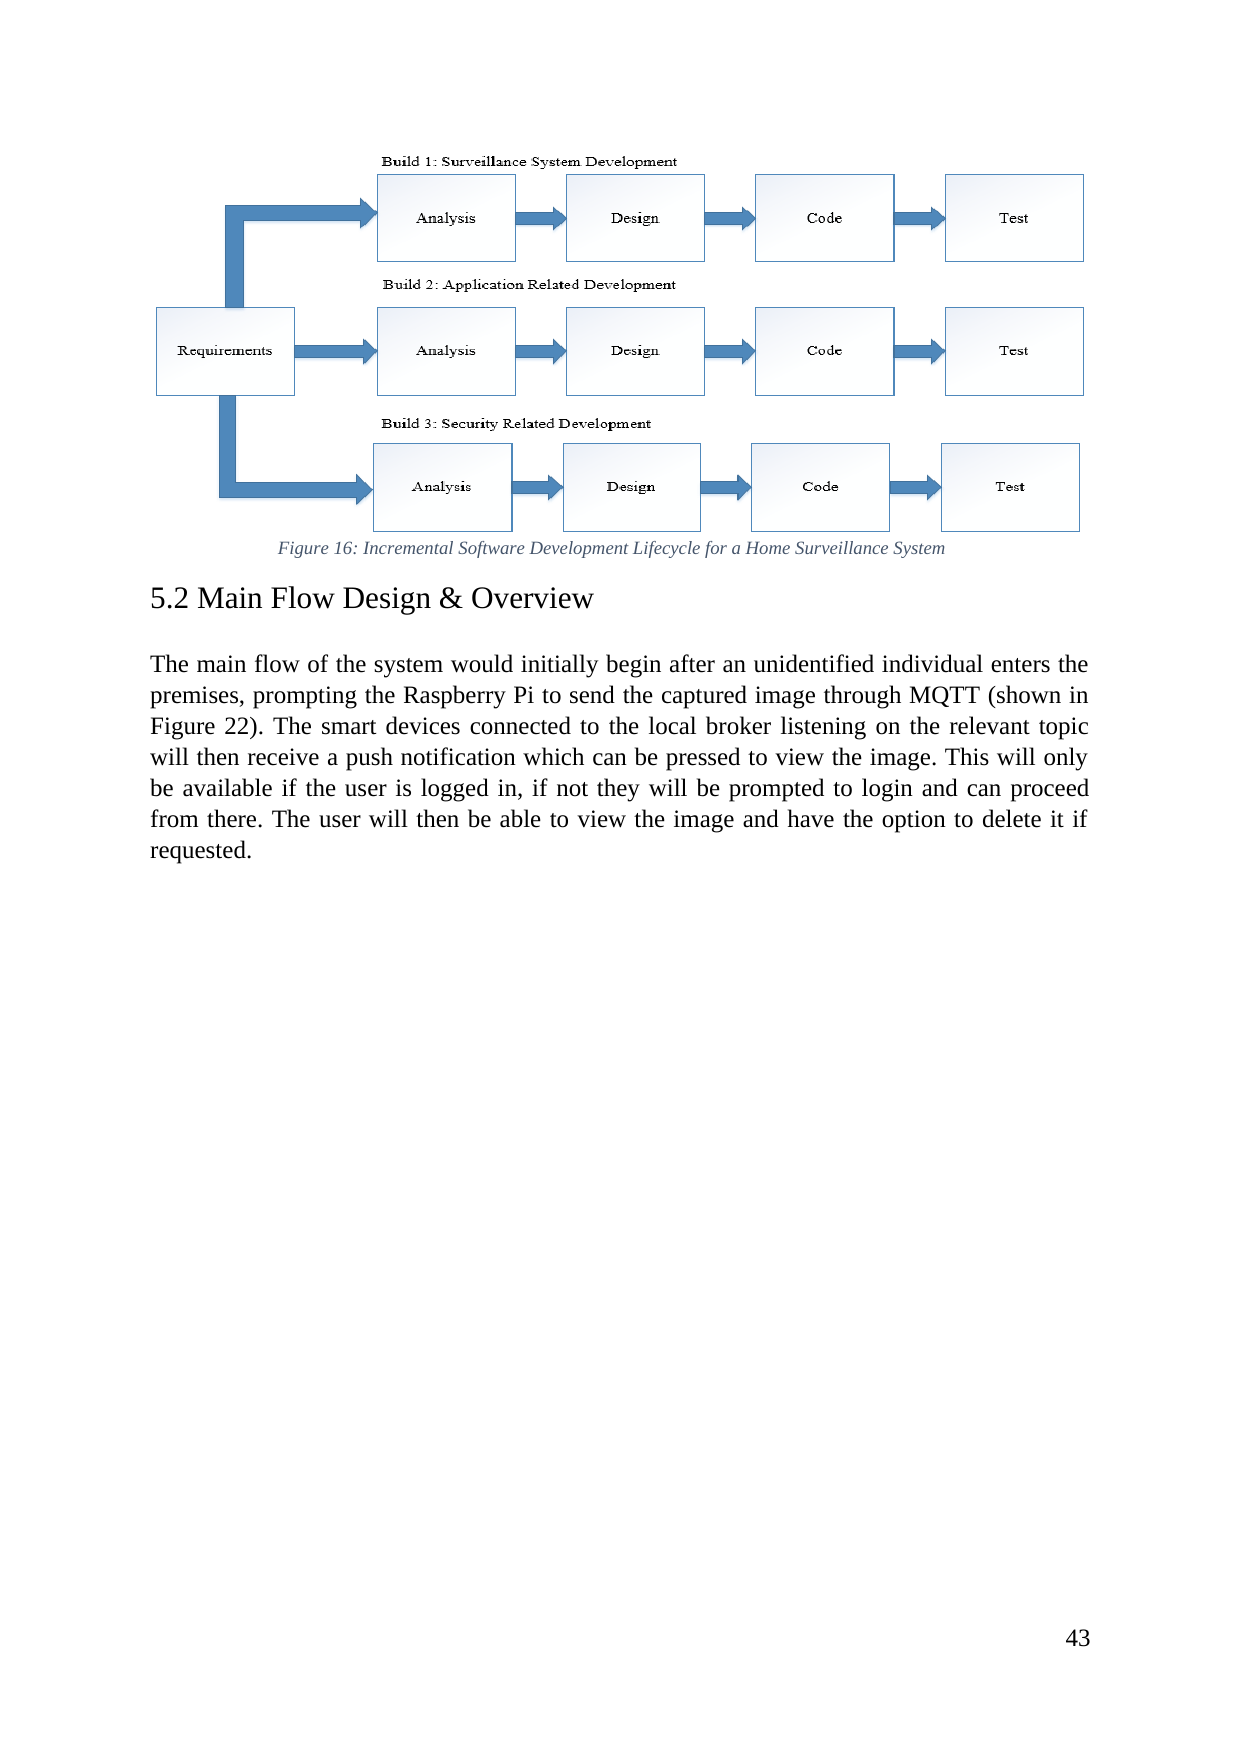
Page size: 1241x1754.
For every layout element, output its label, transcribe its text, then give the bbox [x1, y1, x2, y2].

subtitle 5.2 Main Flow Design & Overview [150, 579, 1090, 615]
text The main flow of the system would initially begin after an unidentified individual enters the premises, prompting the Raspberry Pi to send the captured image through MQTT (shown in Figure 22). The smart devices connected to the local broker listening on the relevant topic will then receive a push notification which can be pressed to view the image. This will only be available if the user is logged in, if not they will be prompted to login and can proceed from there. The user will then be able to view the image and have the option to delete it if requested. [150, 649, 1090, 864]
picture [150, 150, 1091, 535]
